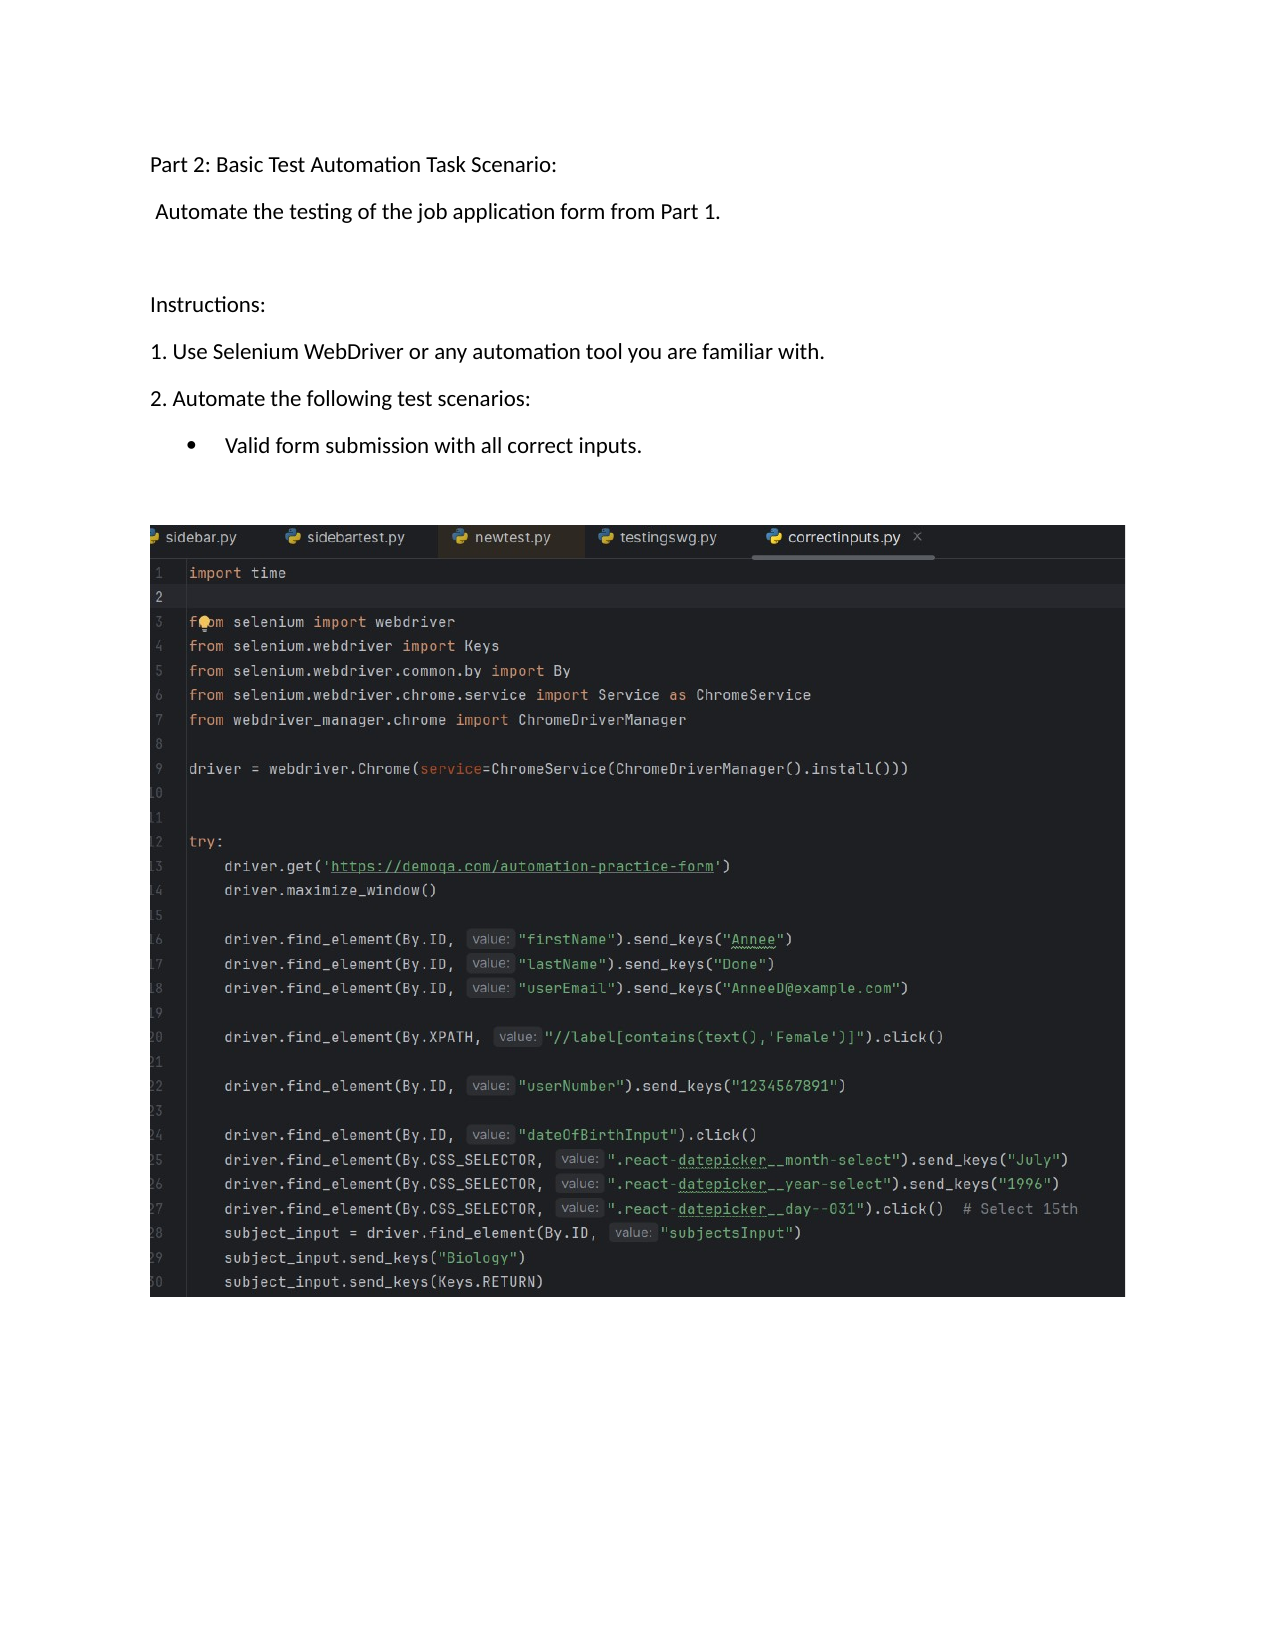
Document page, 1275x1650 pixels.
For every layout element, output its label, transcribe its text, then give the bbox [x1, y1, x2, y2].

text 2. Automate the following test scenarios: [150, 384, 1125, 412]
text 1. Use Selenium WebDriver or any automation tool you are familiar with. [150, 337, 1125, 366]
text Instructions: [150, 291, 1125, 319]
text Automate the testing of the job application form from Part 1. [150, 197, 1125, 225]
picture [150, 525, 1125, 1297]
list Valid form submission with all correct inputs. [187, 431, 1125, 459]
text Part 2: Basic Test Automation Task Scenario: [150, 150, 1125, 178]
